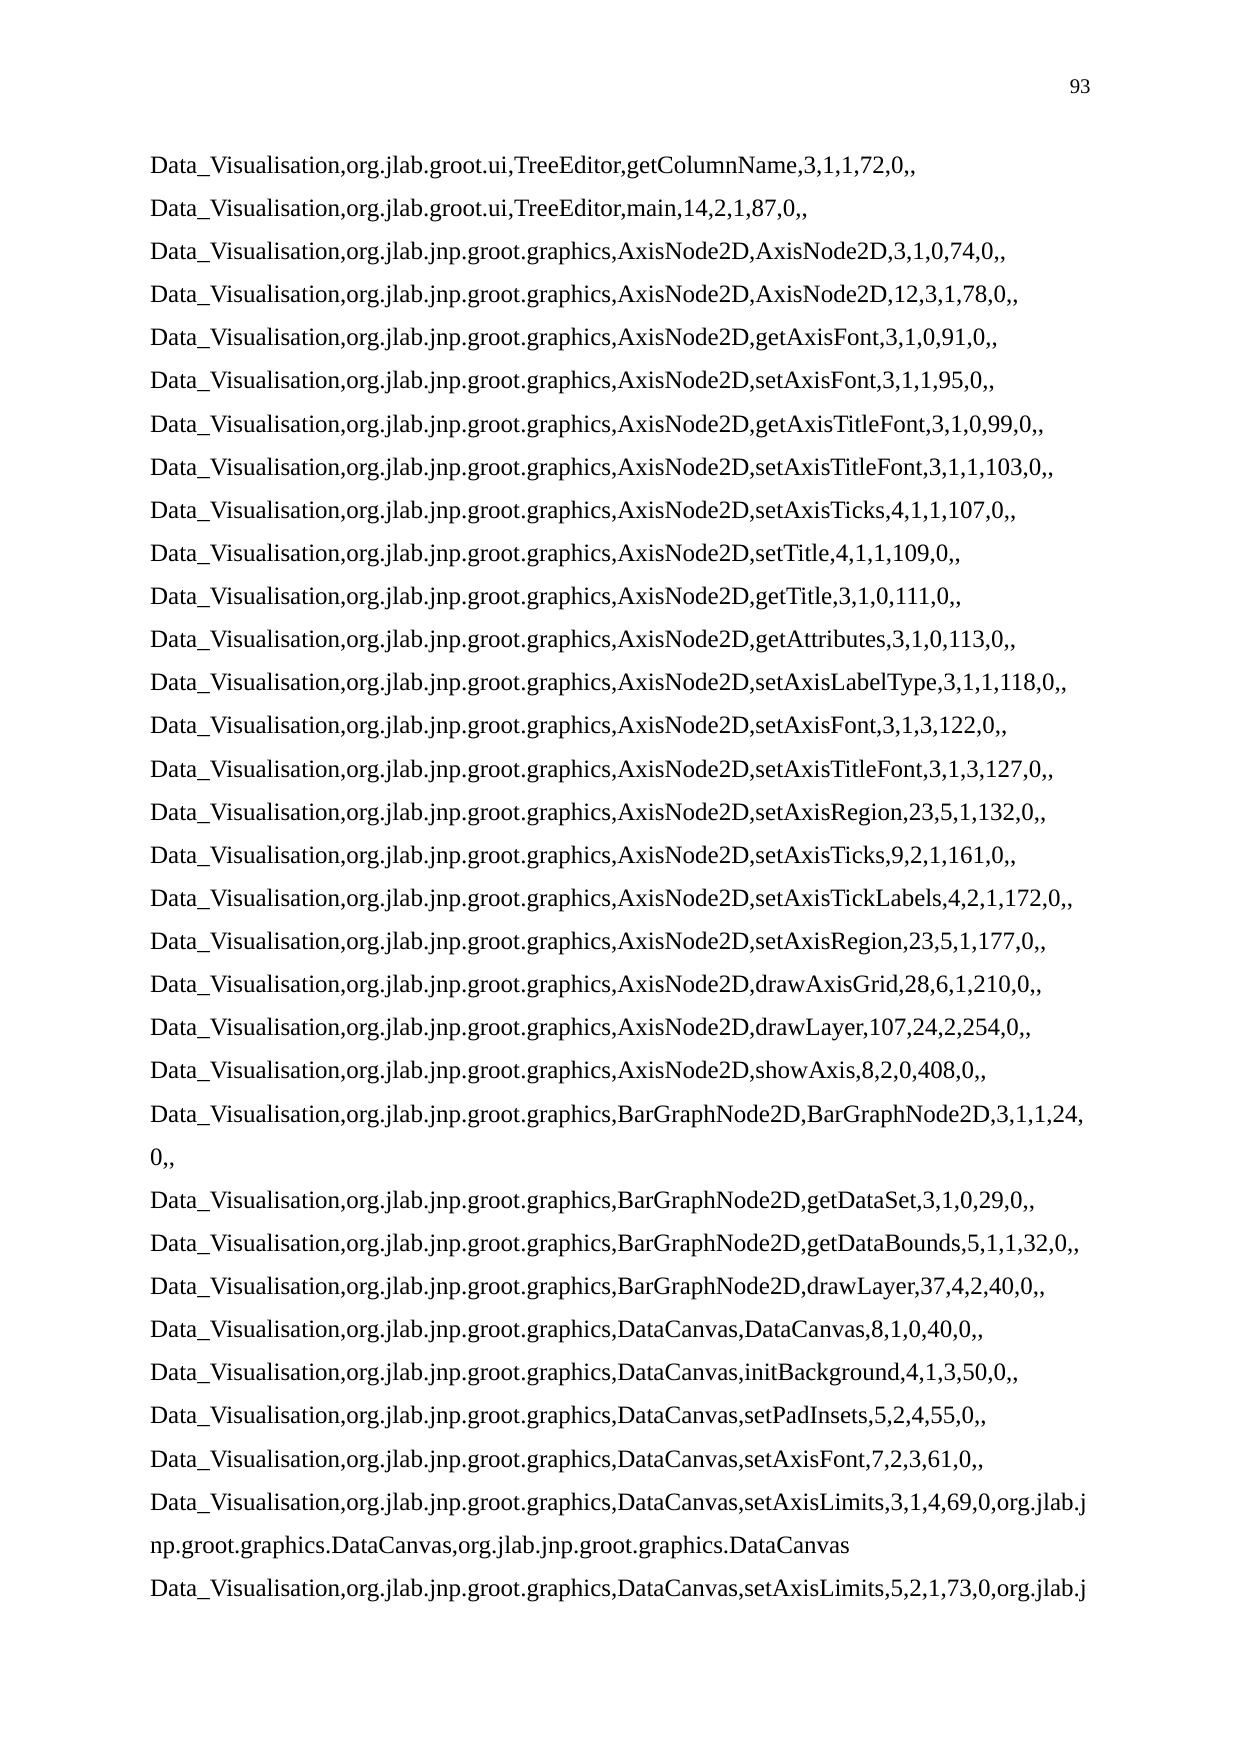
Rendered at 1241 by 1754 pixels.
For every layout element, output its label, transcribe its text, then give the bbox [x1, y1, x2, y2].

text Data_Visualisation,org.jlab.jnp.groot.graphics,AxisNode2D,showAxis,8,2,0,408,0,, [150, 1056, 1090, 1084]
text Data_Visualisation,org.jlab.jnp.groot.graphics,BarGraphNode2D,getDataBounds,5,1,1,32,0,, [150, 1228, 1090, 1257]
text Data_Visualisation,org.jlab.jnp.groot.graphics,AxisNode2D,getAxisTitleFont,3,1,0,99,0,, [150, 409, 1090, 437]
text Data_Visualisation,org.jlab.jnp.groot.graphics,AxisNode2D,setAxisTitleFont,3,1,3,127,0,, [150, 754, 1090, 782]
text Data_Visualisation,org.jlab.jnp.groot.graphics,AxisNode2D,getTitle,3,1,0,111,0,, [150, 581, 1090, 610]
text Data_Visualisation,org.jlab.jnp.groot.graphics,AxisNode2D,setAxisTickLabels,4,2,1,172,0,, [150, 883, 1090, 912]
text Data_Visualisation,org.jlab.jnp.groot.graphics,AxisNode2D,setAxisFont,3,1,1,95,0,, [150, 366, 1090, 394]
text Data_Visualisation,org.jlab.jnp.groot.graphics,DataCanvas,initBackground,4,1,3,50,0,, [150, 1357, 1090, 1386]
text Data_Visualisation,org.jlab.jnp.groot.graphics,AxisNode2D,setAxisTicks,4,1,1,107,0,, [150, 495, 1090, 524]
text Data_Visualisation,org.jlab.jnp.groot.graphics,AxisNode2D,drawAxisGrid,28,6,1,210,0,, [150, 969, 1090, 998]
text Data_Visualisation,org.jlab.jnp.groot.graphics,AxisNode2D,setAxisLabelType,3,1,1,118,0,, [150, 667, 1090, 696]
text Data_Visualisation,org.jlab.jnp.groot.graphics,AxisNode2D,getAxisFont,3,1,0,91,0,, [150, 322, 1090, 351]
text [150, 1573, 1090, 1602]
text Data_Visualisation,org.jlab.jnp.groot.graphics,AxisNode2D,setAxisRegion,23,5,1,177,0,, [150, 926, 1090, 955]
text Data_Visualisation,org.jlab.jnp.groot.graphics,BarGraphNode2D,drawLayer,37,4,2,40,0,, [150, 1271, 1090, 1300]
text Data_Visualisation,org.jlab.jnp.groot.graphics,BarGraphNode2D,getDataSet,3,1,0,29,0,, [150, 1185, 1090, 1214]
text Data_Visualisation,org.jlab.jnp.groot.graphics,AxisNode2D,drawLayer,107,24,2,254,0,, [150, 1012, 1090, 1041]
text Data_Visualisation,org.jlab.jnp.groot.graphics,AxisNode2D,setAxisTitleFont,3,1,1,103,0,, [150, 452, 1090, 481]
text Data_Visualisation,org.jlab.jnp.groot.graphics,AxisNode2D,getAttributes,3,1,0,113,0,, [150, 624, 1090, 653]
text Data_Visualisation,org.jlab.jnp.groot.graphics,AxisNode2D,AxisNode2D,12,3,1,78,0,, [150, 279, 1090, 308]
text Data_Visualisation,org.jlab.jnp.groot.graphics,DataCanvas,DataCanvas,8,1,0,40,0,, [150, 1314, 1090, 1343]
text Data_Visualisation,org.jlab.jnp.groot.graphics,AxisNode2D,setAxisFont,3,1,3,122,0,, [150, 711, 1090, 739]
text Data_Visualisation,org.jlab.jnp.groot.graphics,DataCanvas,setAxisFont,7,2,3,61,0,, [150, 1444, 1090, 1472]
text Data_Visualisation,org.jlab.jnp.groot.graphics,AxisNode2D,setAxisRegion,23,5,1,132,0,, [150, 797, 1090, 826]
text Data_Visualisation,org.jlab.jnp.groot.graphics,AxisNode2D,setAxisTicks,9,2,1,161,0,, [150, 840, 1090, 869]
text Data_Visualisation,org.jlab.jnp.groot.graphics,AxisNode2D,setTitle,4,1,1,109,0,, [150, 538, 1090, 567]
text Data_Visualisation,org.jlab.jnp.groot.graphics,AxisNode2D,AxisNode2D,3,1,0,74,0,, [150, 236, 1090, 265]
text Data_Visualisation,org.jlab.jnp.groot.graphics,DataCanvas,setAxisLimits,3,1,4,69,0,org.jlab.jnp.groot.graphics.DataCanvas,org.jlab.jnp.groot.graphics.DataCanvas [150, 1487, 1090, 1559]
text Data_Visualisation,org.jlab.jnp.groot.graphics,DataCanvas,setPadInsets,5,2,4,55,0,, [150, 1401, 1090, 1429]
text Data_Visualisation,org.jlab.groot.ui,TreeEditor,main,14,2,1,87,0,, [150, 193, 1090, 222]
text Data_Visualisation,org.jlab.groot.ui,TreeEditor,getColumnName,3,1,1,72,0,, [150, 150, 1090, 179]
text Data_Visualisation,org.jlab.jnp.groot.graphics,BarGraphNode2D,BarGraphNode2D,3,1,1,24,0,, [150, 1099, 1090, 1171]
